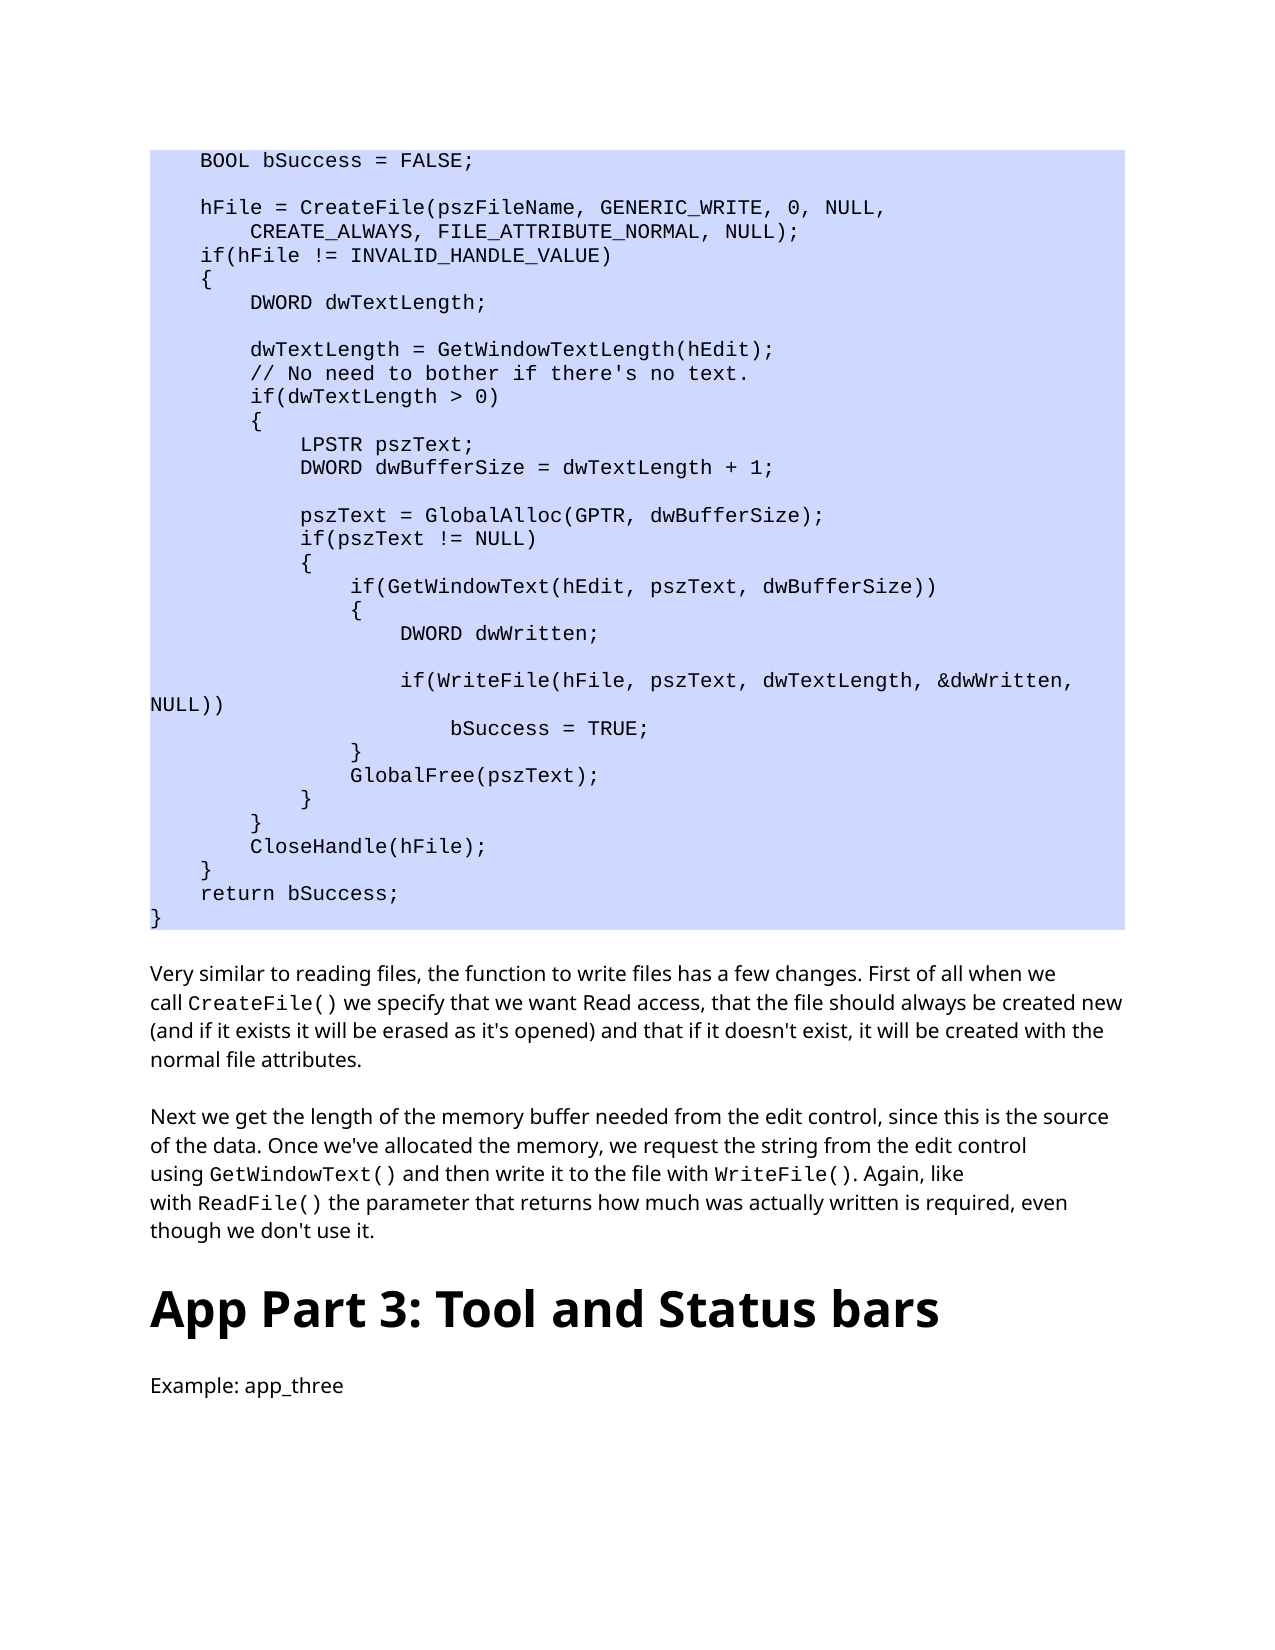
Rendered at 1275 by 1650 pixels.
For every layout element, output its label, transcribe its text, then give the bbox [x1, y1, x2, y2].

text Very similar to reading files, the function to write files has a few changes. First of all when we call CreateFile() we specify that we want Read access, that the file should always be created new (and if it exists it will be erased as it's opened) and that if it doesn't exist, it will be created with the normal file attributes. [150, 959, 1125, 1073]
text } [150, 907, 1125, 930]
text if(hFile != INVALID_HANDLE_VALUE) [150, 244, 1125, 268]
subtitle App Part 3: Tool and Status bars [150, 1274, 1125, 1342]
text Next we get the length of the memory buffer needed from the edit control, since this is the source of the data. Once we've allocated the memory, we request the string from the edit control using GetWindowText() and then write it to the file with WriteFile(). Again, like with ReadFile() the parameter that returns how much was actually written is required, even though we don't use it. [150, 1102, 1125, 1245]
text if(GetWindowText(hEdit, pszText, dwBufferSize)) [150, 576, 1125, 599]
text GlobalFree(pszText); [150, 765, 1125, 788]
text DWORD dwWritten; [150, 623, 1125, 647]
text { [150, 552, 1125, 576]
text if(dwTextLength > 0) [150, 386, 1125, 410]
text CREATE_ALWAYS, FILE_ATTRIBUTE_NORMAL, NULL); [150, 221, 1125, 244]
text if(WriteFile(hFile, pszText, dwTextLength, &dwWritten, NULL)) [150, 670, 1125, 717]
text pszText = GlobalAlloc(GPTR, dwBufferSize); [150, 505, 1125, 528]
text if(pszText != NULL) [150, 528, 1125, 552]
text DWORD dwBufferSize = dwTextLength + 1; [150, 457, 1125, 481]
text CloseHandle(hFile); [150, 836, 1125, 859]
text { [150, 410, 1125, 434]
text BOOL bSuccess = FALSE; [150, 150, 1125, 174]
text { [150, 599, 1125, 623]
text LPSTR pszText; [150, 434, 1125, 457]
text return bSuccess; [150, 883, 1125, 907]
text // No need to bother if there's no text. [150, 363, 1125, 386]
text Example: app_three [150, 1371, 1125, 1400]
text bSuccess = TRUE; [150, 717, 1125, 741]
text hFile = CreateFile(pszFileName, GENERIC_WRITE, 0, NULL, [150, 197, 1125, 221]
text } [150, 859, 1125, 883]
text } [150, 812, 1125, 836]
text } [150, 788, 1125, 812]
text { [150, 268, 1125, 292]
text } [150, 741, 1125, 765]
text dwTextLength = GetWindowTextLength(hEdit); [150, 339, 1125, 363]
text DWORD dwTextLength; [150, 292, 1125, 316]
